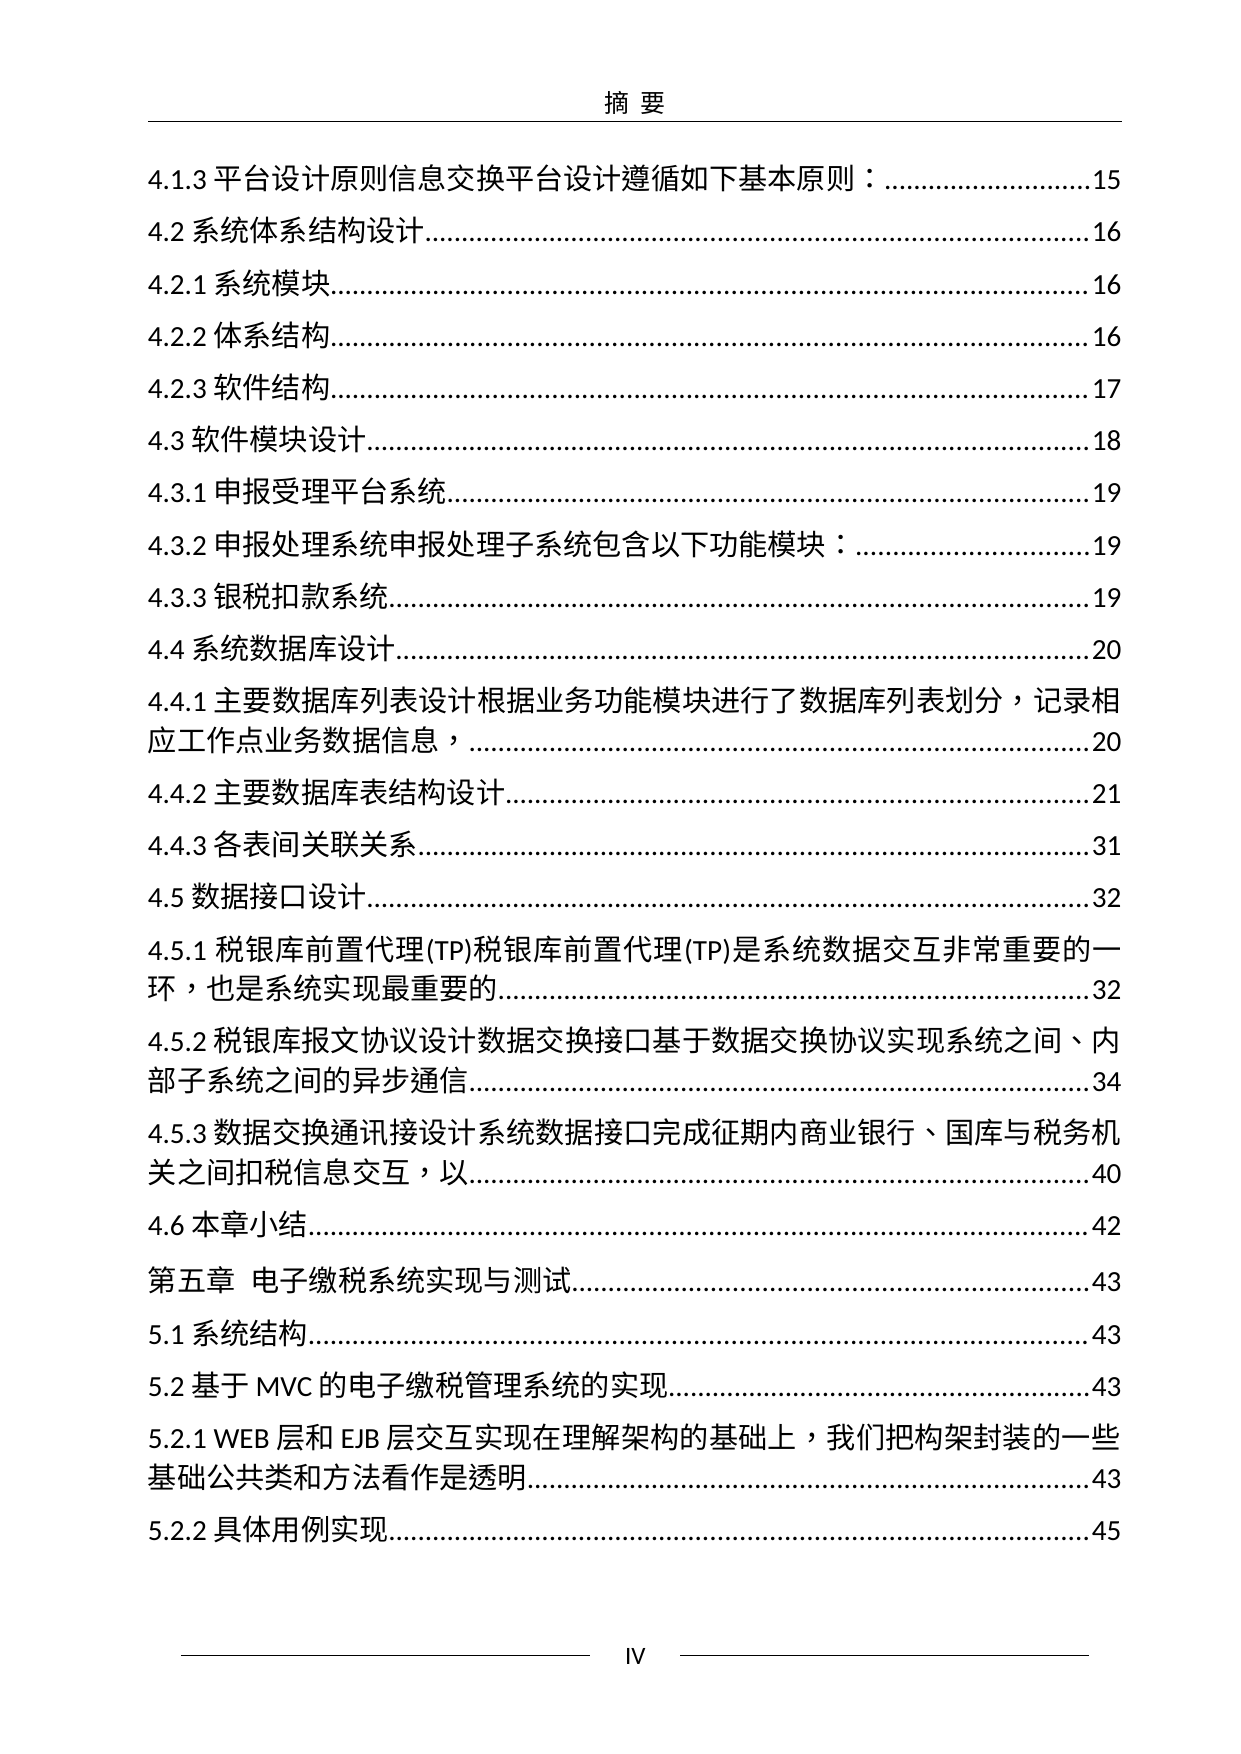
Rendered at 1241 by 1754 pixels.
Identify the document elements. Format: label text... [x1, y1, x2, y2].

text 4.6 本章小结 42 [148, 1204, 1122, 1244]
text 5.2 基于MVC的电子缴税管理系统的实现 43 [148, 1365, 1122, 1405]
text 4.2.2 体系结构 16 [148, 315, 1122, 355]
text 4.2.1 系统模块 16 [148, 263, 1122, 303]
text 5.1 系统结构 43 [148, 1313, 1122, 1353]
text 5.2.1 WEB层和EJB层交互实现在理解架构的基础上，我们把构架封装的一些基础公共类和方法看作是透明 43 [148, 1417, 1122, 1497]
text 4.4.3 各表间关联关系 31 [148, 824, 1122, 864]
text 4.4.1 主要数据库列表设计根据业务功能模块进行了数据库列表划分，记录相应工作点业务数据信息， 20 [148, 680, 1122, 760]
text 4.3.3 银税扣款系统 19 [148, 576, 1122, 616]
text 5.2.2 具体用例实现 45 [148, 1509, 1122, 1549]
text 4.5.1 税银库前置代理(TP)税银库前置代理(TP)是系统数据交互非常重要的一环，也是系统实现最重要的 32 [148, 929, 1122, 1008]
text 4.1.3 平台设计原则信息交换平台设计遵循如下基本原则： 15 [148, 158, 1122, 198]
text 第五章 电子缴税系统实现与测试 43 [148, 1257, 1122, 1300]
text 4.5.2 税银库报文协议设计数据交换接口基于数据交换协议实现系统之间、内部子系统之间的异步通信 34 [148, 1021, 1122, 1100]
text 4.2 系统体系结构设计 16 [148, 211, 1122, 250]
text 4.4 系统数据库设计 20 [148, 628, 1122, 668]
text 4.4.2 主要数据库表结构设计 21 [148, 772, 1122, 812]
text 4.3 软件模块设计 18 [148, 419, 1122, 459]
text 4.2.3 软件结构 17 [148, 367, 1122, 407]
text 4.5 数据接口设计 32 [148, 877, 1122, 916]
text 4.3.2 申报处理系统申报处理子系统包含以下功能模块： 19 [148, 524, 1122, 563]
text 4.3.1 申报受理平台系统 19 [148, 472, 1122, 511]
text 4.5.3 数据交换通讯接设计系统数据接口完成征期内商业银行、国库与税务机关之间扣税信息交互，以 40 [148, 1113, 1122, 1192]
